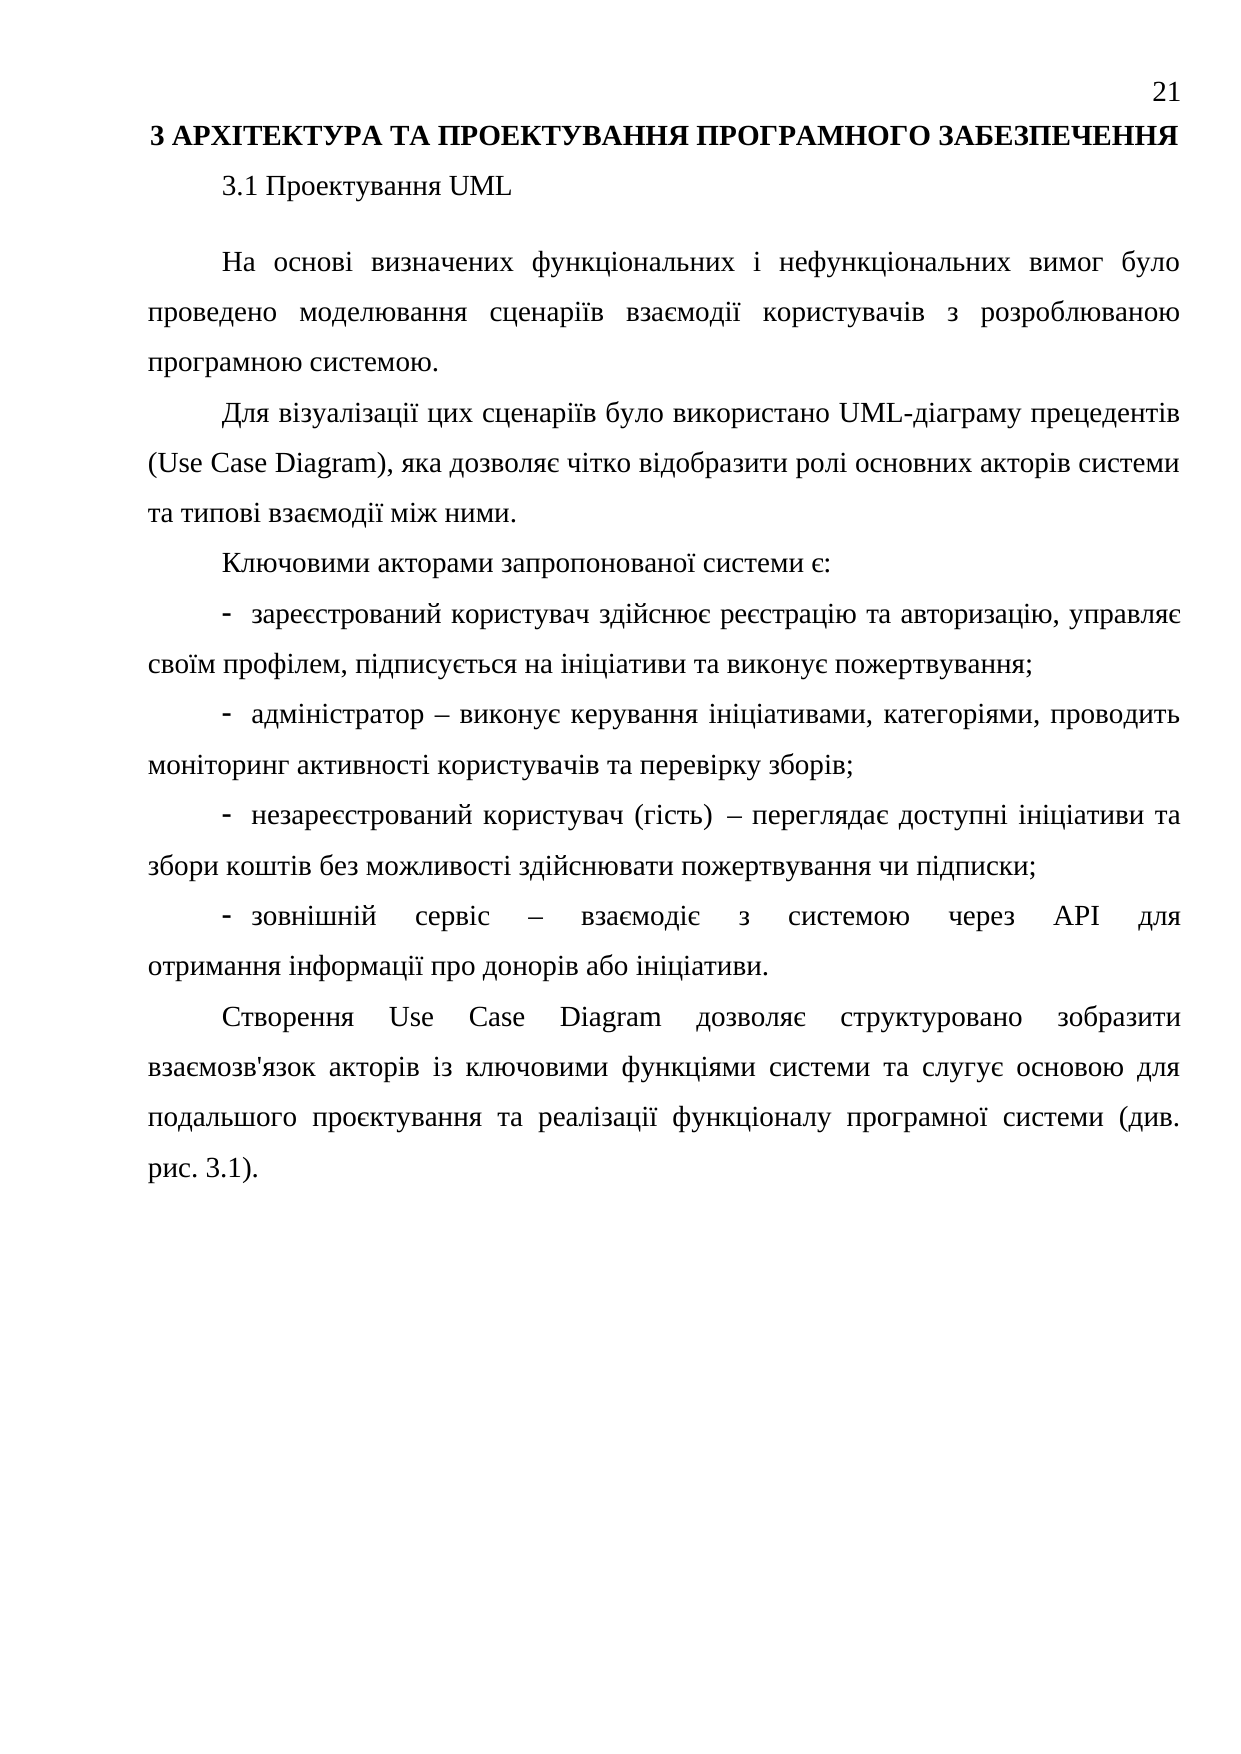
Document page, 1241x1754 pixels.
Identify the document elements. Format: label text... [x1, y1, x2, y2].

text Ключовими акторами запропонованої системи є: [148, 546, 1181, 579]
text Створення Use Case Diagram дозволяє структуровано зобразити взаємозв'язок акторів із ключовими функціями системи та слугує основою для подальшого проєктування та реалізації функціоналу програмної системи (див. рис. 3.1). [148, 999, 1181, 1183]
list зареєстрований користувач здійснює реєстрацію та авторизацію, управляє своїм профілем, підписується на ініціативи та виконує пожертвування; [148, 596, 1181, 680]
text На основі визначених функціональних і нефункціональних вимог було проведено моделювання сценаріїв взаємодії користувачів з розроблюваною програмною системою. [148, 244, 1181, 378]
text 3.1 Проектування UML [148, 168, 1181, 202]
list адміністратор – виконує керування ініціативами, категоріями, проводить моніторинг активності користувачів та перевірку зборів; [148, 697, 1181, 781]
list зовнішній сервіс – взаємодіє з системою через API для отримання інформації про донорів або ініціативи. [148, 898, 1181, 982]
text 3 АРХІТЕКТУРА ТА ПРОЕКТУВАННЯ ПРОГРАМНОГО ЗАБЕЗПЕЧЕННЯ [148, 118, 1181, 152]
text Для візуалізації цих сценаріїв було використано UML-діаграму прецедентів (Use Case Diagram), яка дозволяє чітко відобразити ролі основних акторів системи та типові взаємодії між ними. [148, 395, 1181, 529]
list незареєстрований користувач (гість) – переглядає доступні ініціативи та збори коштів без можливості здійснювати пожертвування чи підписки; [148, 797, 1181, 881]
